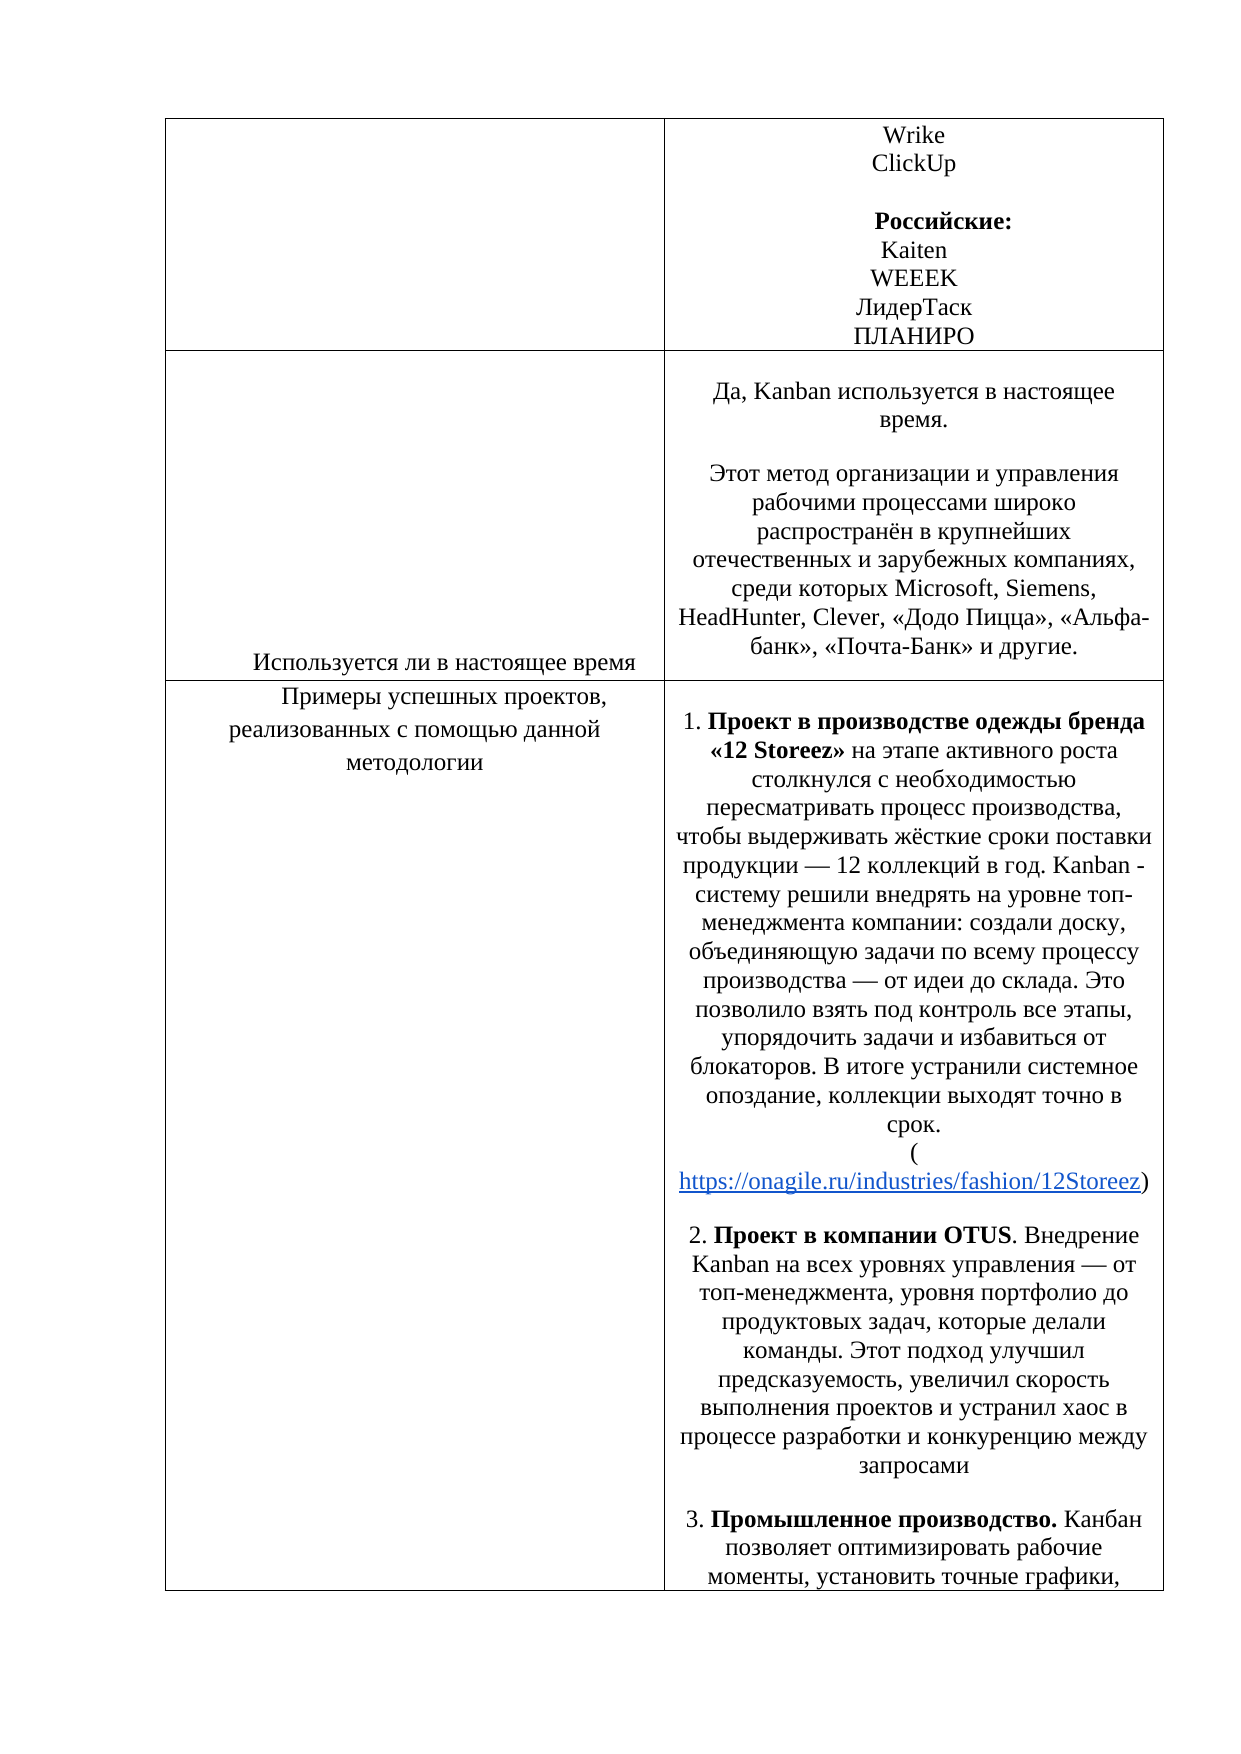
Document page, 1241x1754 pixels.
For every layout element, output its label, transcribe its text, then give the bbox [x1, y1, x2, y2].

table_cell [665, 119, 1163, 350]
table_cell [665, 681, 1163, 1590]
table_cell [166, 119, 664, 350]
table_cell Да, Kanban используется в настоящее время. Этот метод организации и управления рабочими процессами широко распространён в крупнейших отечественных и зарубежных компаниях, среди которых Microsoft, Siemens, HeadHunter, Clever, «Додо Пицца», «Альфа-банк», «Почта-Банк» и другие. [665, 351, 1163, 680]
table_cell Используется ли в настоящее время [166, 351, 664, 680]
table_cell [166, 681, 664, 1590]
